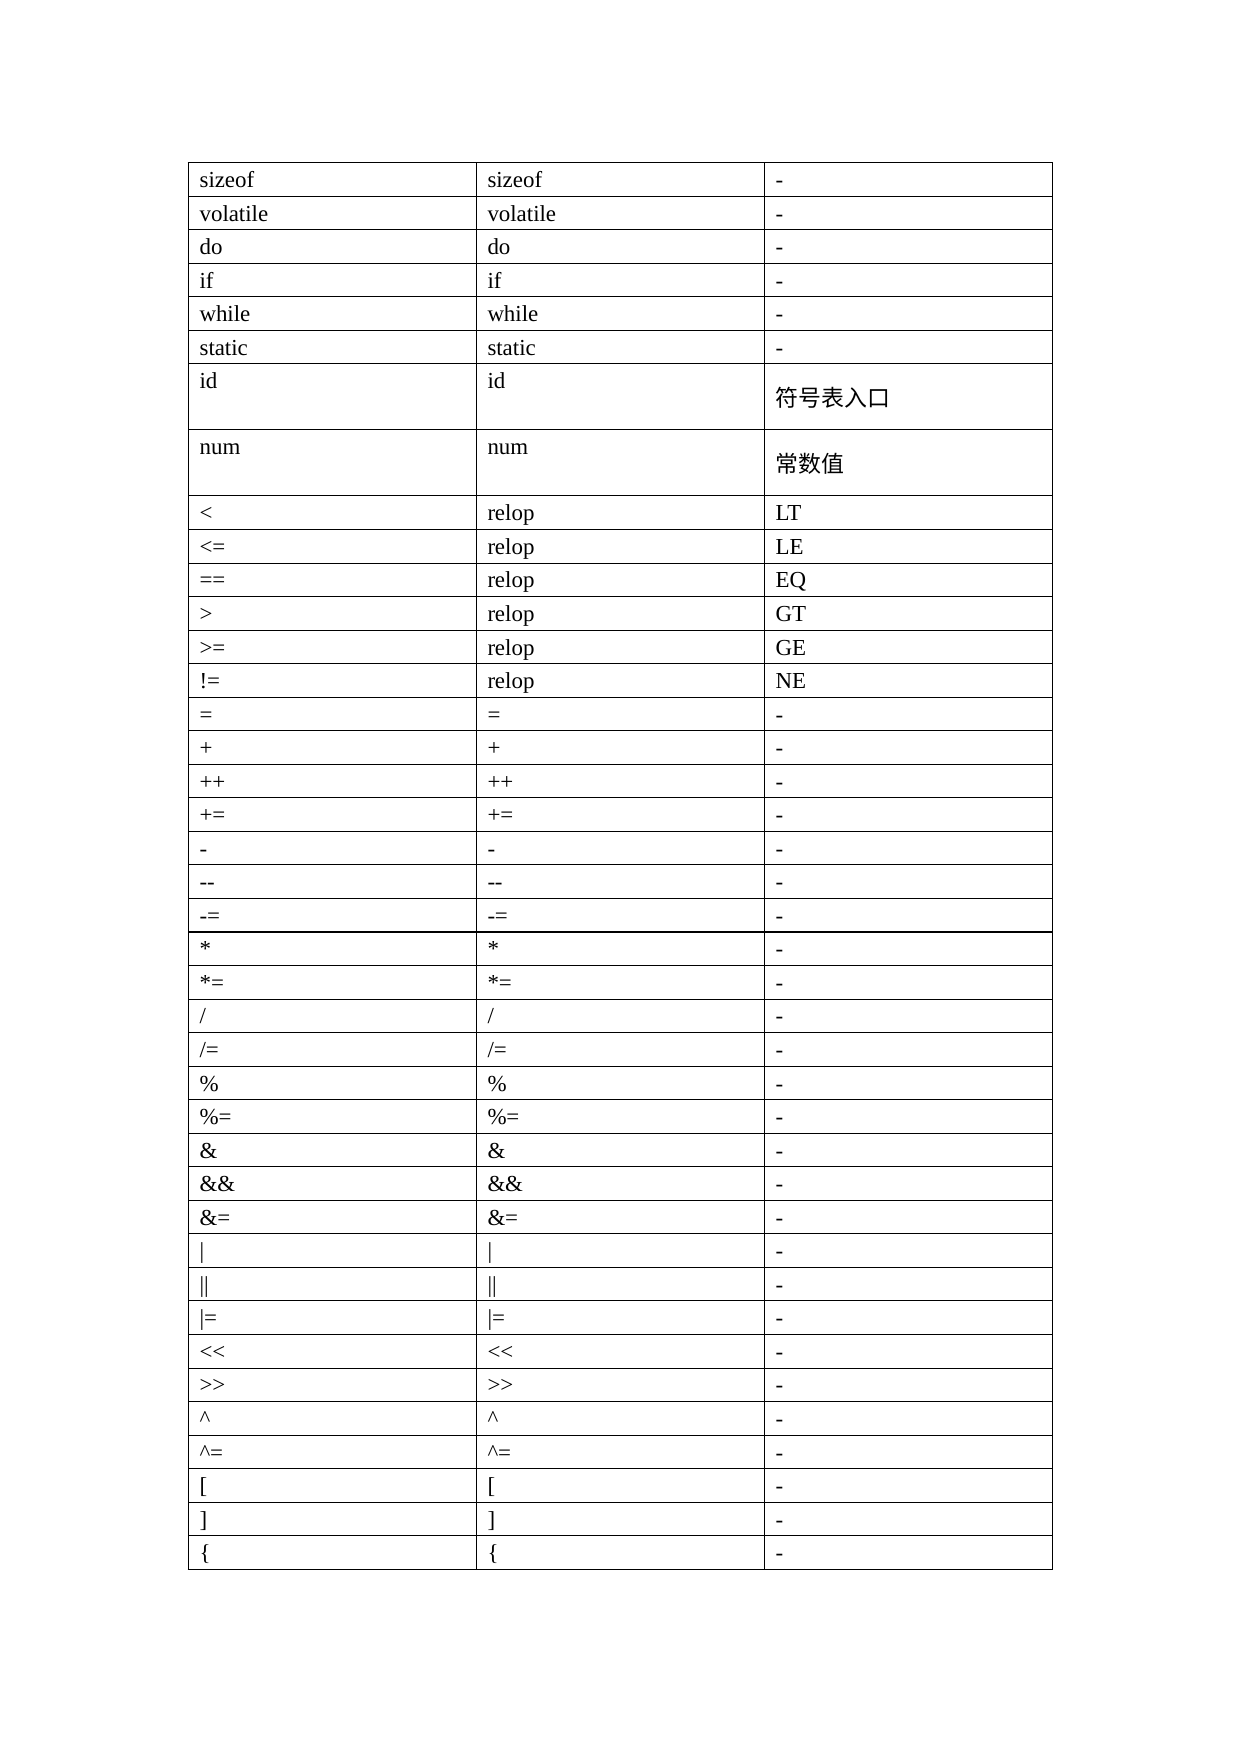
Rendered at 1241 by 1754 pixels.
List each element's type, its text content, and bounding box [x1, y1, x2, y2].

table_cell ] [477, 1503, 764, 1535]
table_cell + [189, 731, 476, 764]
table_cell &= [189, 1201, 476, 1233]
table_cell = [189, 698, 476, 730]
table_cell = [477, 698, 764, 730]
table_cell - [765, 798, 1052, 831]
table_cell || [189, 1268, 476, 1300]
table_cell %= [189, 1100, 476, 1133]
table_cell - [765, 1000, 1052, 1032]
table_cell += [477, 798, 764, 831]
table_cell volatile [189, 197, 476, 229]
table_cell - [765, 1201, 1052, 1233]
table_cell ^= [189, 1436, 476, 1468]
table_cell static [477, 331, 764, 363]
table_cell | [189, 1234, 476, 1267]
table_cell do [189, 230, 476, 263]
table_cell ^ [189, 1402, 476, 1434]
table_cell - [765, 1100, 1052, 1133]
table_cell && [189, 1167, 476, 1200]
table_cell - [765, 230, 1052, 263]
table_cell >= [189, 631, 476, 663]
table_cell GE [765, 631, 1052, 663]
table_cell - [765, 1436, 1052, 1468]
table_cell -= [477, 899, 764, 931]
table_cell LE [765, 530, 1052, 562]
table_cell & [477, 1134, 764, 1166]
table_cell - [765, 1469, 1052, 1502]
table_cell - [765, 1167, 1052, 1200]
table_cell /= [189, 1033, 476, 1066]
table_cell - [765, 297, 1052, 330]
table_cell - [765, 1402, 1052, 1434]
table_cell |= [189, 1301, 476, 1334]
table_cell - [477, 832, 764, 864]
table_cell % [477, 1067, 764, 1099]
table_cell -= [189, 899, 476, 931]
table_cell << [189, 1335, 476, 1367]
table_cell - [765, 966, 1052, 998]
table_cell [ [477, 1469, 764, 1502]
table_cell - [765, 832, 1052, 864]
table_cell * [189, 933, 476, 965]
table_cell ] [189, 1503, 476, 1535]
table_cell >> [189, 1369, 476, 1401]
table_cell | [477, 1234, 764, 1267]
table_cell while [189, 297, 476, 330]
table_cell / [189, 1000, 476, 1032]
table_cell 常数值 [765, 430, 1052, 495]
table_cell { [189, 1536, 476, 1569]
table_cell { [477, 1536, 764, 1569]
table_cell if [477, 264, 764, 296]
table_cell > [189, 597, 476, 629]
table_cell *= [477, 966, 764, 998]
table_cell == [189, 564, 476, 596]
table_cell - [765, 1335, 1052, 1367]
table_cell * [477, 933, 764, 965]
table_cell - [765, 1268, 1052, 1300]
table_cell - [765, 865, 1052, 898]
table_cell - [765, 698, 1052, 730]
table_cell /= [477, 1033, 764, 1066]
table_cell relop [477, 496, 764, 529]
table_cell != [189, 664, 476, 697]
table_cell [ [189, 1469, 476, 1502]
table_cell - [765, 1134, 1052, 1166]
table_cell ^ [477, 1402, 764, 1434]
table_cell ^= [477, 1436, 764, 1468]
table_cell / [477, 1000, 764, 1032]
table_cell sizeof [477, 163, 764, 196]
table_cell num [189, 430, 476, 495]
table_cell -- [477, 865, 764, 898]
table_cell %= [477, 1100, 764, 1133]
table_cell - [765, 899, 1052, 931]
table_cell relop [477, 664, 764, 697]
table_cell 符号表入口 [765, 364, 1052, 429]
table_cell - [765, 163, 1052, 196]
table_cell &= [477, 1201, 764, 1233]
table_cell -- [189, 865, 476, 898]
table_cell % [189, 1067, 476, 1099]
table_cell - [765, 1536, 1052, 1569]
table_cell - [765, 1033, 1052, 1066]
table_cell - [765, 933, 1052, 965]
table_cell - [765, 331, 1052, 363]
table_cell id [189, 364, 476, 429]
table_cell - [765, 1067, 1052, 1099]
table_cell relop [477, 564, 764, 596]
table_cell ++ [477, 765, 764, 797]
table_cell - [765, 197, 1052, 229]
table_cell - [189, 832, 476, 864]
table_cell += [189, 798, 476, 831]
table_cell & [189, 1134, 476, 1166]
table_cell - [765, 1301, 1052, 1334]
table_cell - [765, 1503, 1052, 1535]
table_cell + [477, 731, 764, 764]
table_cell < [189, 496, 476, 529]
table_cell - [765, 1369, 1052, 1401]
table_cell - [765, 264, 1052, 296]
table_cell relop [477, 530, 764, 562]
table_cell GT [765, 597, 1052, 629]
table_cell || [477, 1268, 764, 1300]
table_cell - [765, 765, 1052, 797]
table_cell - [765, 1234, 1052, 1267]
table_cell LT [765, 496, 1052, 529]
table_cell volatile [477, 197, 764, 229]
table_cell static [189, 331, 476, 363]
table_cell && [477, 1167, 764, 1200]
table_cell while [477, 297, 764, 330]
table_cell if [189, 264, 476, 296]
table_cell relop [477, 631, 764, 663]
table_cell ++ [189, 765, 476, 797]
table_cell >> [477, 1369, 764, 1401]
table_cell EQ [765, 564, 1052, 596]
table_cell do [477, 230, 764, 263]
table_cell *= [189, 966, 476, 998]
table_cell id [477, 364, 764, 429]
table_cell <= [189, 530, 476, 562]
table_cell num [477, 430, 764, 495]
table_cell - [765, 731, 1052, 764]
table_cell NE [765, 664, 1052, 697]
table_cell sizeof [189, 163, 476, 196]
table_cell relop [477, 597, 764, 629]
table_cell |= [477, 1301, 764, 1334]
table_cell << [477, 1335, 764, 1367]
